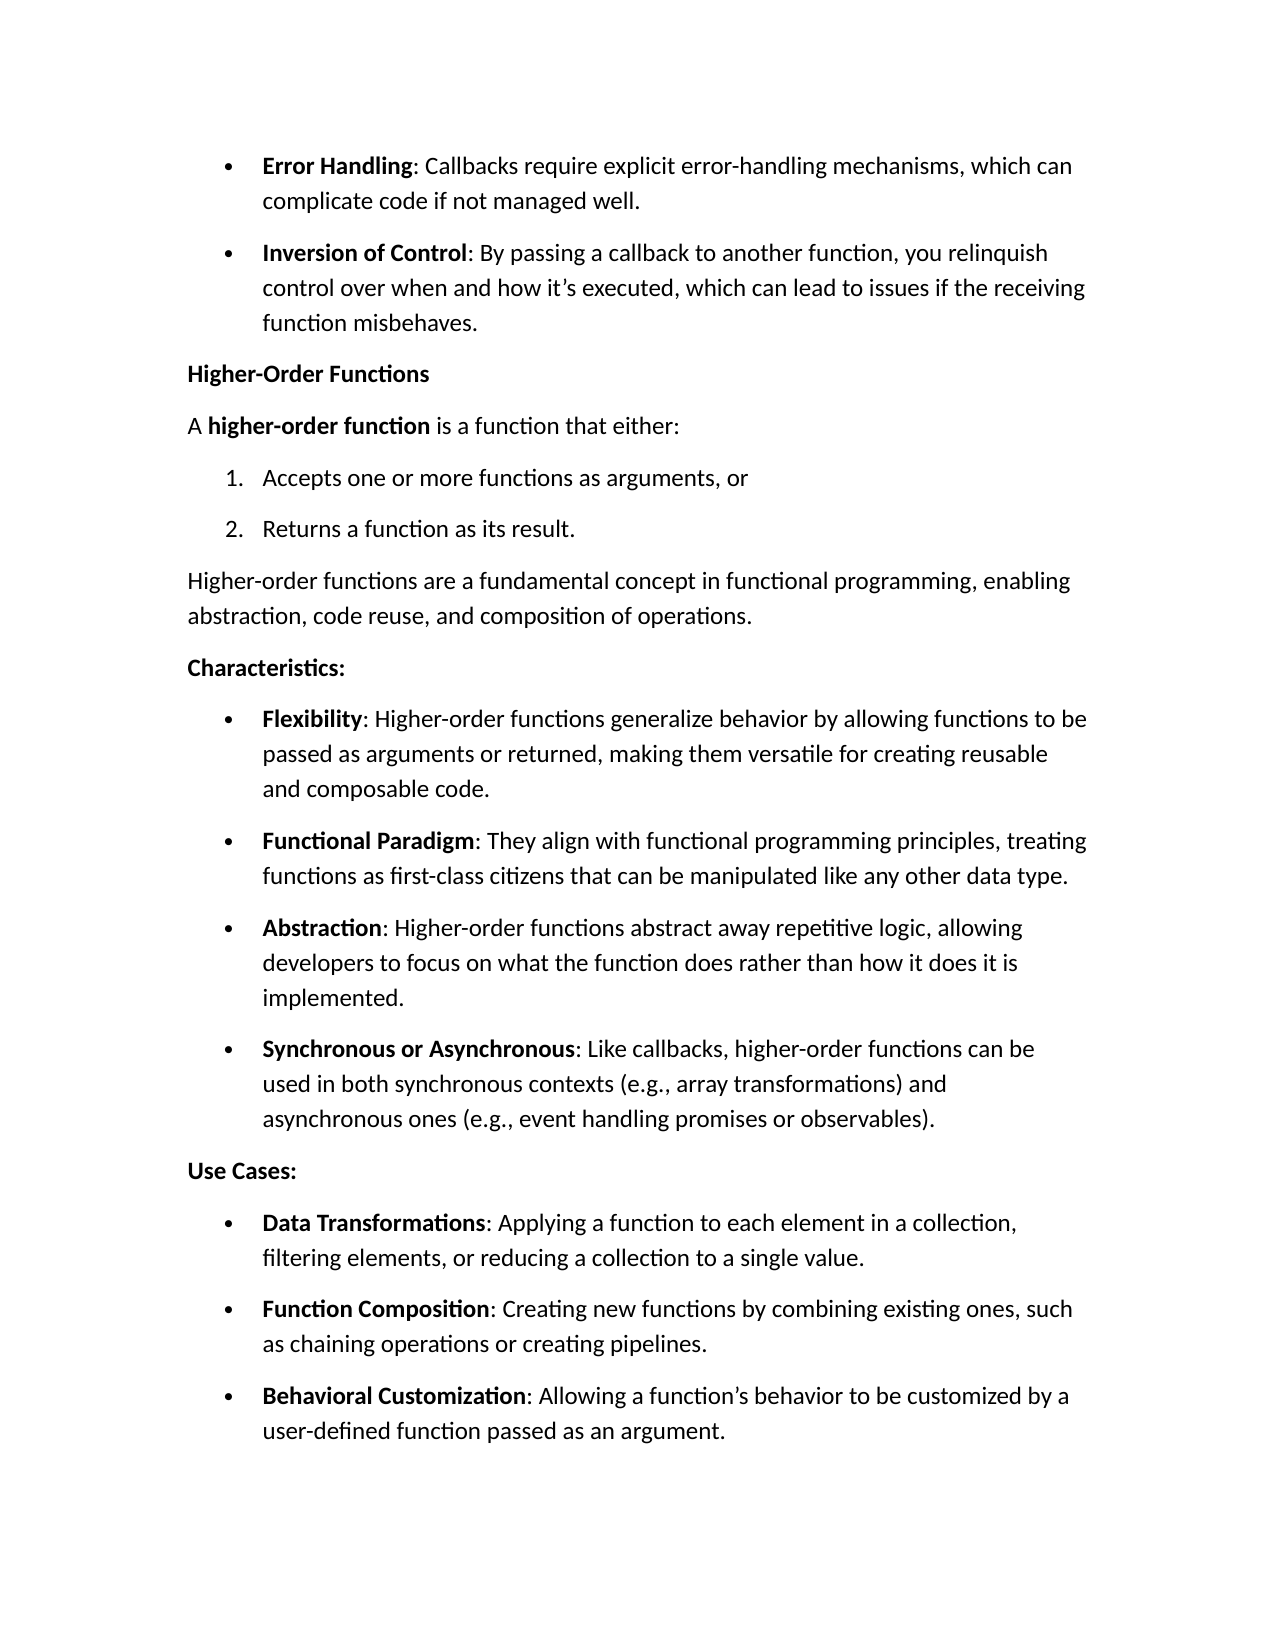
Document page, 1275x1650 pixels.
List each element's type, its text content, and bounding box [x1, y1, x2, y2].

list Error Handling: Callbacks require explicit error-handling mechanisms, which can complicate code if not managed well. [225, 150, 1087, 216]
text Higher-order functions are a fundamental concept in functional programming, enabling abstraction, code reuse, and composition of operations. [187, 565, 1087, 631]
list Synchronous or Asynchronous: Like callbacks, higher-order functions can be used in both synchronous contexts (e.g., array transformations) and asynchronous ones (e.g., event handling promises or observables). [225, 1033, 1087, 1134]
text Higher-Order Functions [187, 358, 1087, 389]
list Flexibility: Higher-order functions generalize behavior by allowing functions to be passed as arguments or returned, making them versatile for creating reusable and composable code. [225, 703, 1087, 804]
list Inversion of Control: By passing a callback to another function, you relinquish control over when and how it’s executed, which can lead to issues if the receiving function misbehaves. [225, 237, 1087, 337]
list Function Composition: Creating new functions by combining existing ones, such as chaining operations or creating pipelines. [225, 1293, 1087, 1359]
text Use Cases: [187, 1155, 1087, 1186]
list Functional Paradigm: They align with functional programming principles, treating functions as first-class citizens that can be manipulated like any other data type. [225, 825, 1087, 891]
text Characteristics: [187, 652, 1087, 682]
list Behavioral Customization: Allowing a function’s behavior to be customized by a user-defined function passed as an argument. [225, 1380, 1087, 1446]
list Returns a function as its result. [225, 513, 1087, 544]
list Data Transformations: Applying a function to each element in a collection, filtering elements, or reducing a collection to a single value. [225, 1207, 1087, 1272]
text A higher-order function is a function that either: [187, 410, 1087, 441]
list Accepts one or more functions as arguments, or [225, 462, 1087, 492]
list Abstraction: Higher-order functions abstract away repetitive logic, allowing developers to focus on what the function does rather than how it does it is implemented. [225, 912, 1087, 1012]
